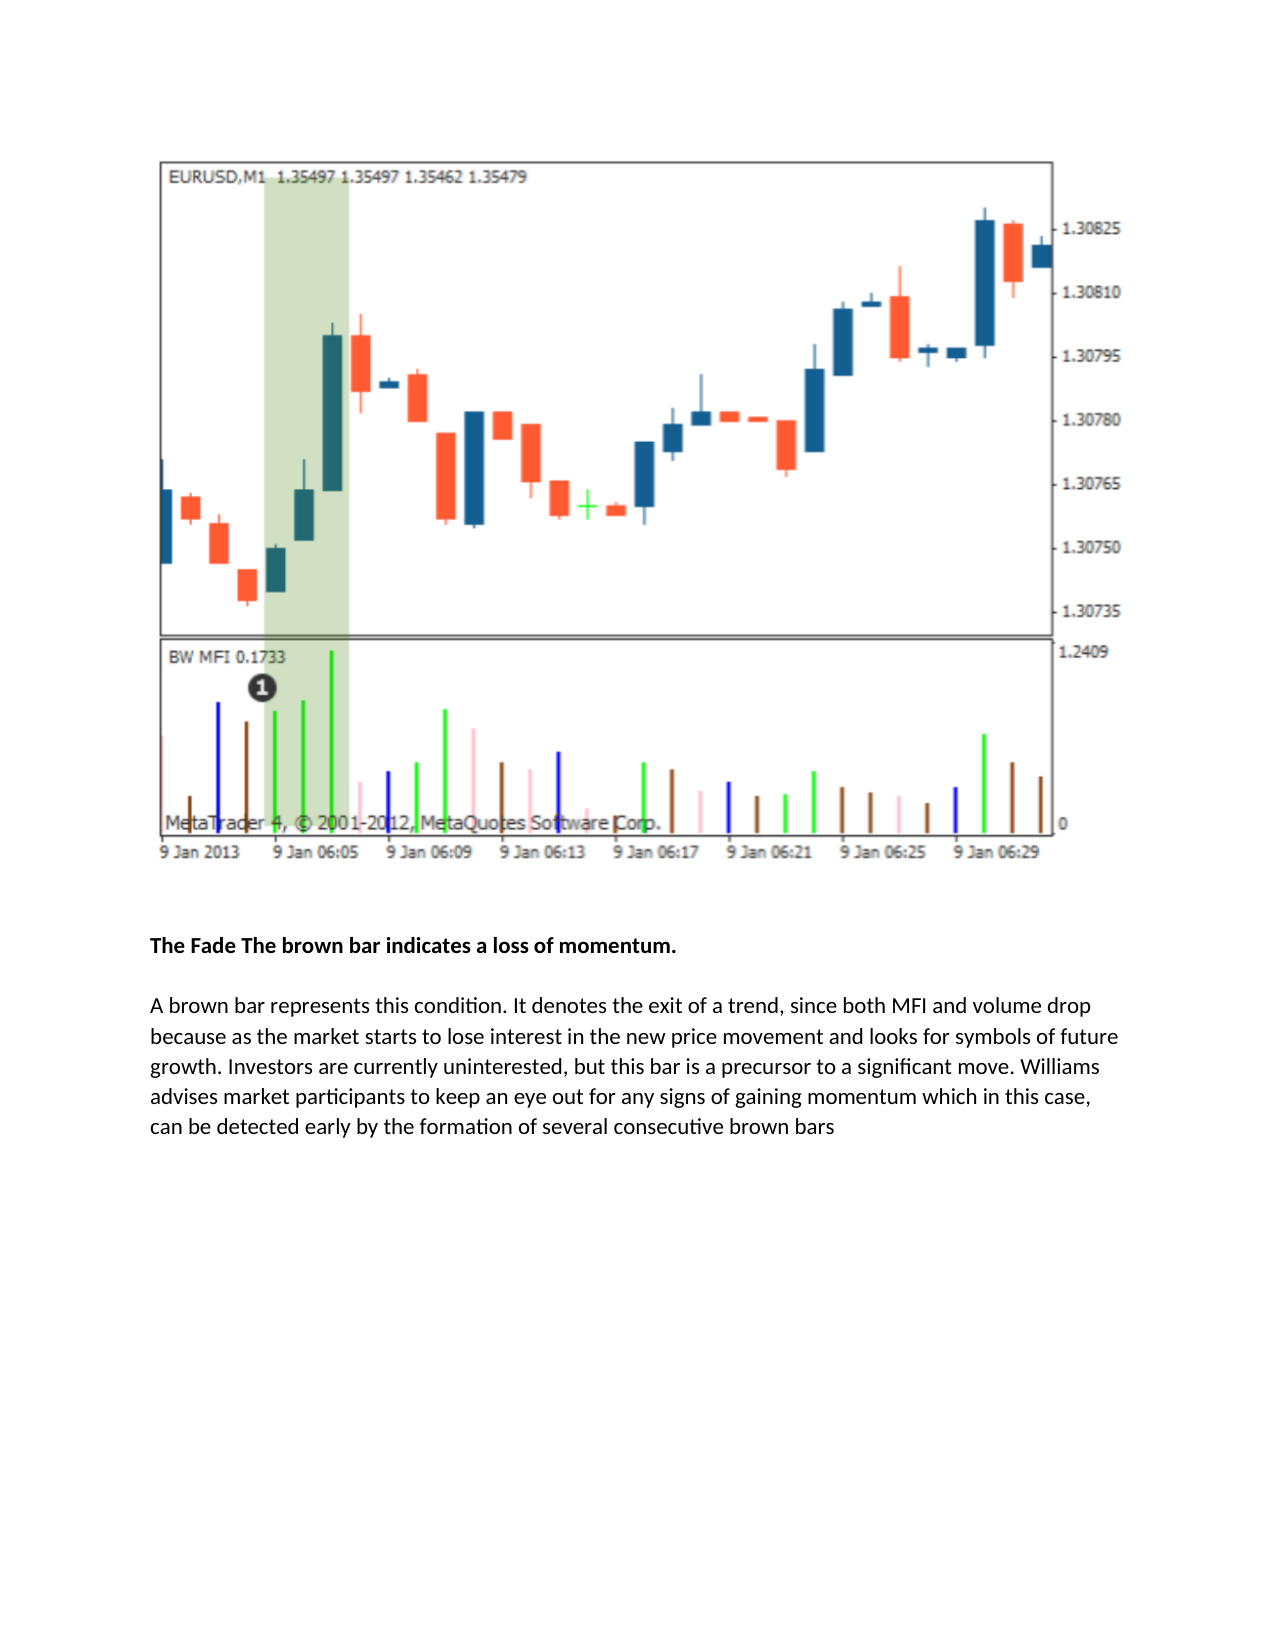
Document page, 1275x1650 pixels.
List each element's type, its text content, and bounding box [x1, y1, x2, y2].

picture [150, 150, 1125, 866]
text The Fade The brown bar indicates a loss of momentum. A brown bar represents this condition. It denotes the exit of a trend, since both MFI and volume drop because as the market starts to lose interest in the new price movement and looks for symbols of future growth. Investors are currently uninterested, but this bar is a precursor to a significant move. Williams advises market participants to keep an eye out for any signs of gaining momentum which in this case, can be detected early by the formation of several consecutive brown bars [150, 931, 1125, 1140]
